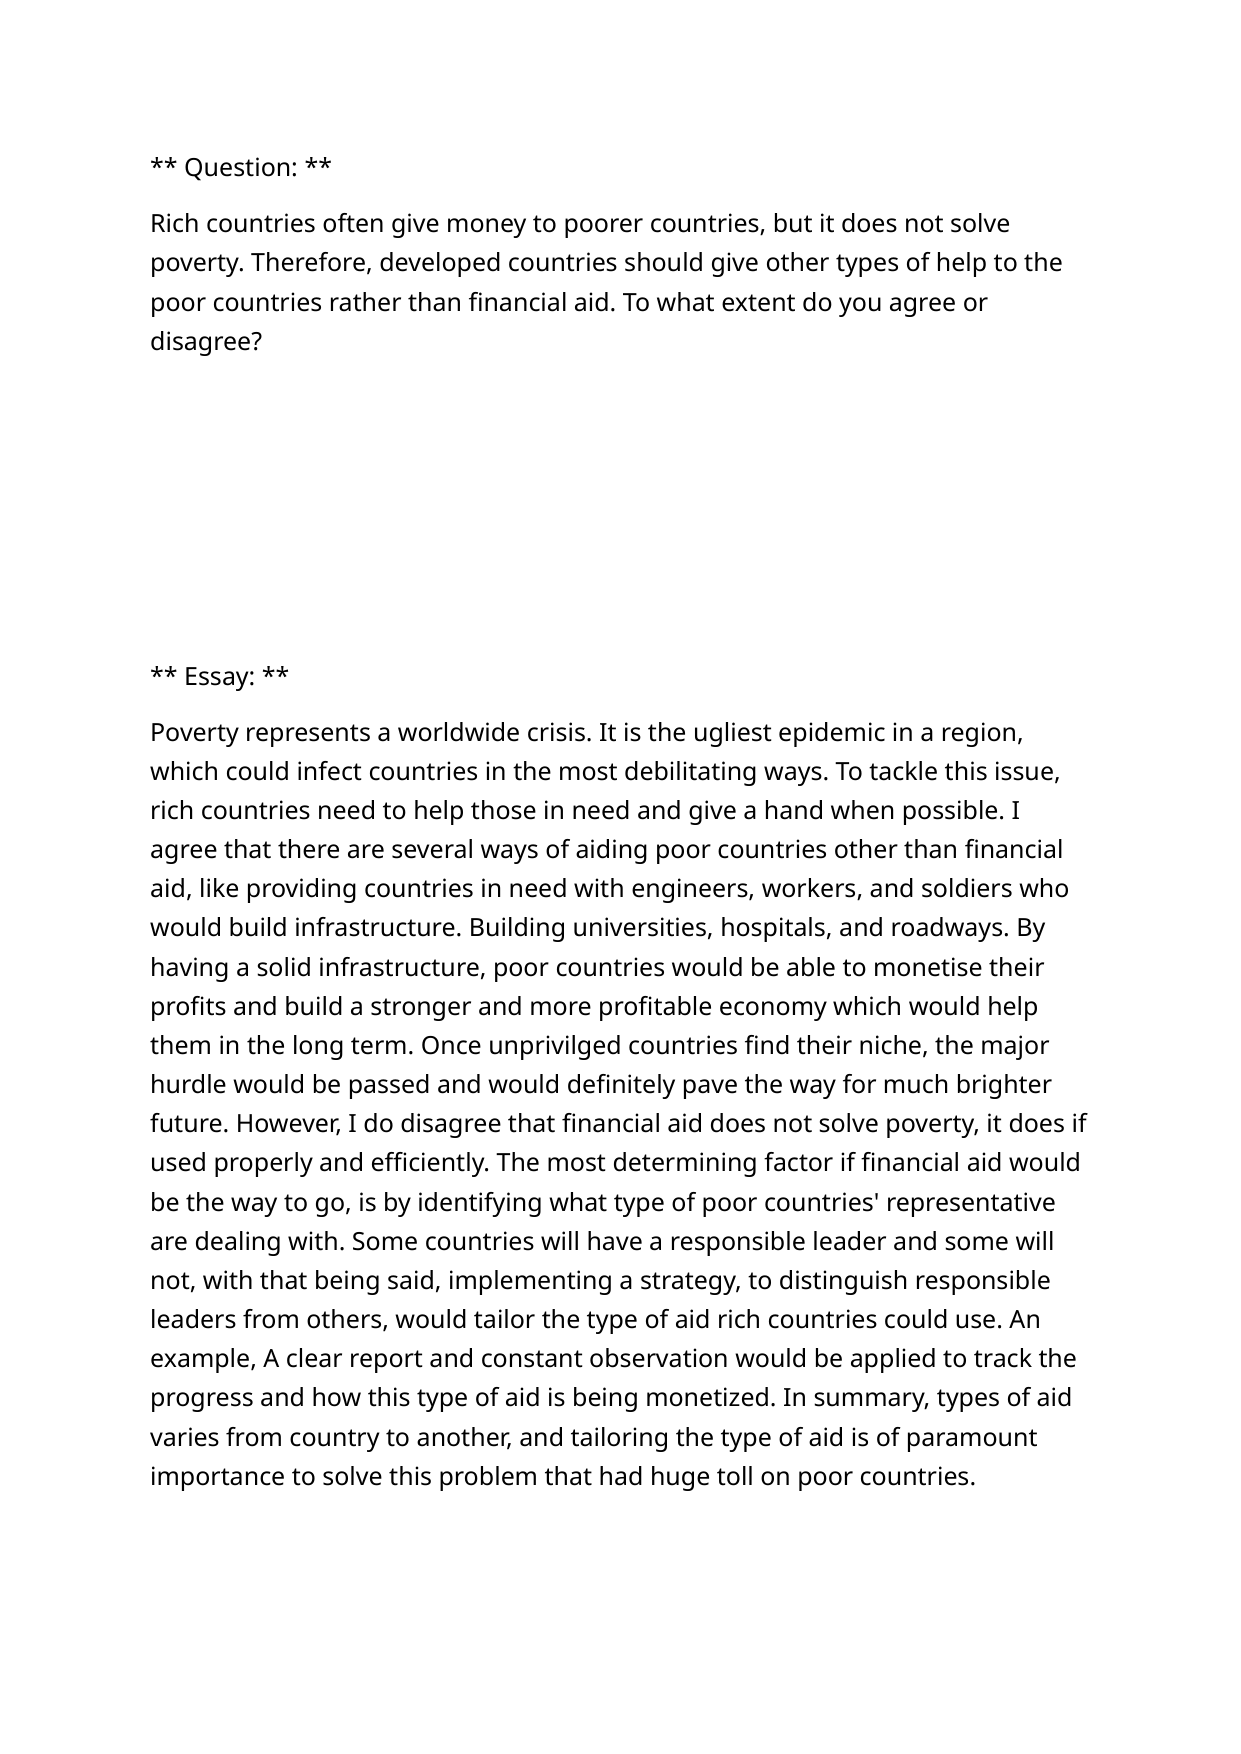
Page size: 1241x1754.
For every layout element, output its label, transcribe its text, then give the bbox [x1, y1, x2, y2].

text Poverty represents a worldwide crisis. It is the ugliest epidemic in a region, which could infect countries in the most debilitating ways. To tackle this issue, rich countries need to help those in need and give a hand when possible. I agree that there are several ways of aiding poor countries other than financial aid, like providing countries in need with engineers, workers, and soldiers who would build infrastructure. Building universities, hospitals, and roadways. By having a solid infrastructure, poor countries would be able to monetise their profits and build a stronger and more profitable economy which would help them in the long term. Once unprivilged countries find their niche, the major hurdle would be passed and would definitely pave the way for much brighter future. However, I do disagree that financial aid does not solve poverty, it does if used properly and efficiently. The most determining factor if financial aid would be the way to go, is by identifying what type of poor countries' representative are dealing with. Some countries will have a responsible leader and some will not, with that being said, implementing a strategy, to distinguish responsible leaders from others, would tailor the type of aid rich countries could use. An example, A clear report and constant observation would be applied to track the progress and how this type of aid is being monetized. In summary, types of aid varies from country to another, and tailoring the type of aid is of paramount importance to solve this problem that had huge toll on poor countries. [150, 714, 1090, 1492]
text Rich countries often give money to poorer countries, but it does not solve poverty. Therefore, developed countries should give other types of help to the poor countries rather than financial aid. To what extent do you agree or disagree? [150, 206, 1090, 357]
text ** Question: ** [150, 150, 1090, 184]
text ** Essay: ** [150, 658, 1090, 692]
